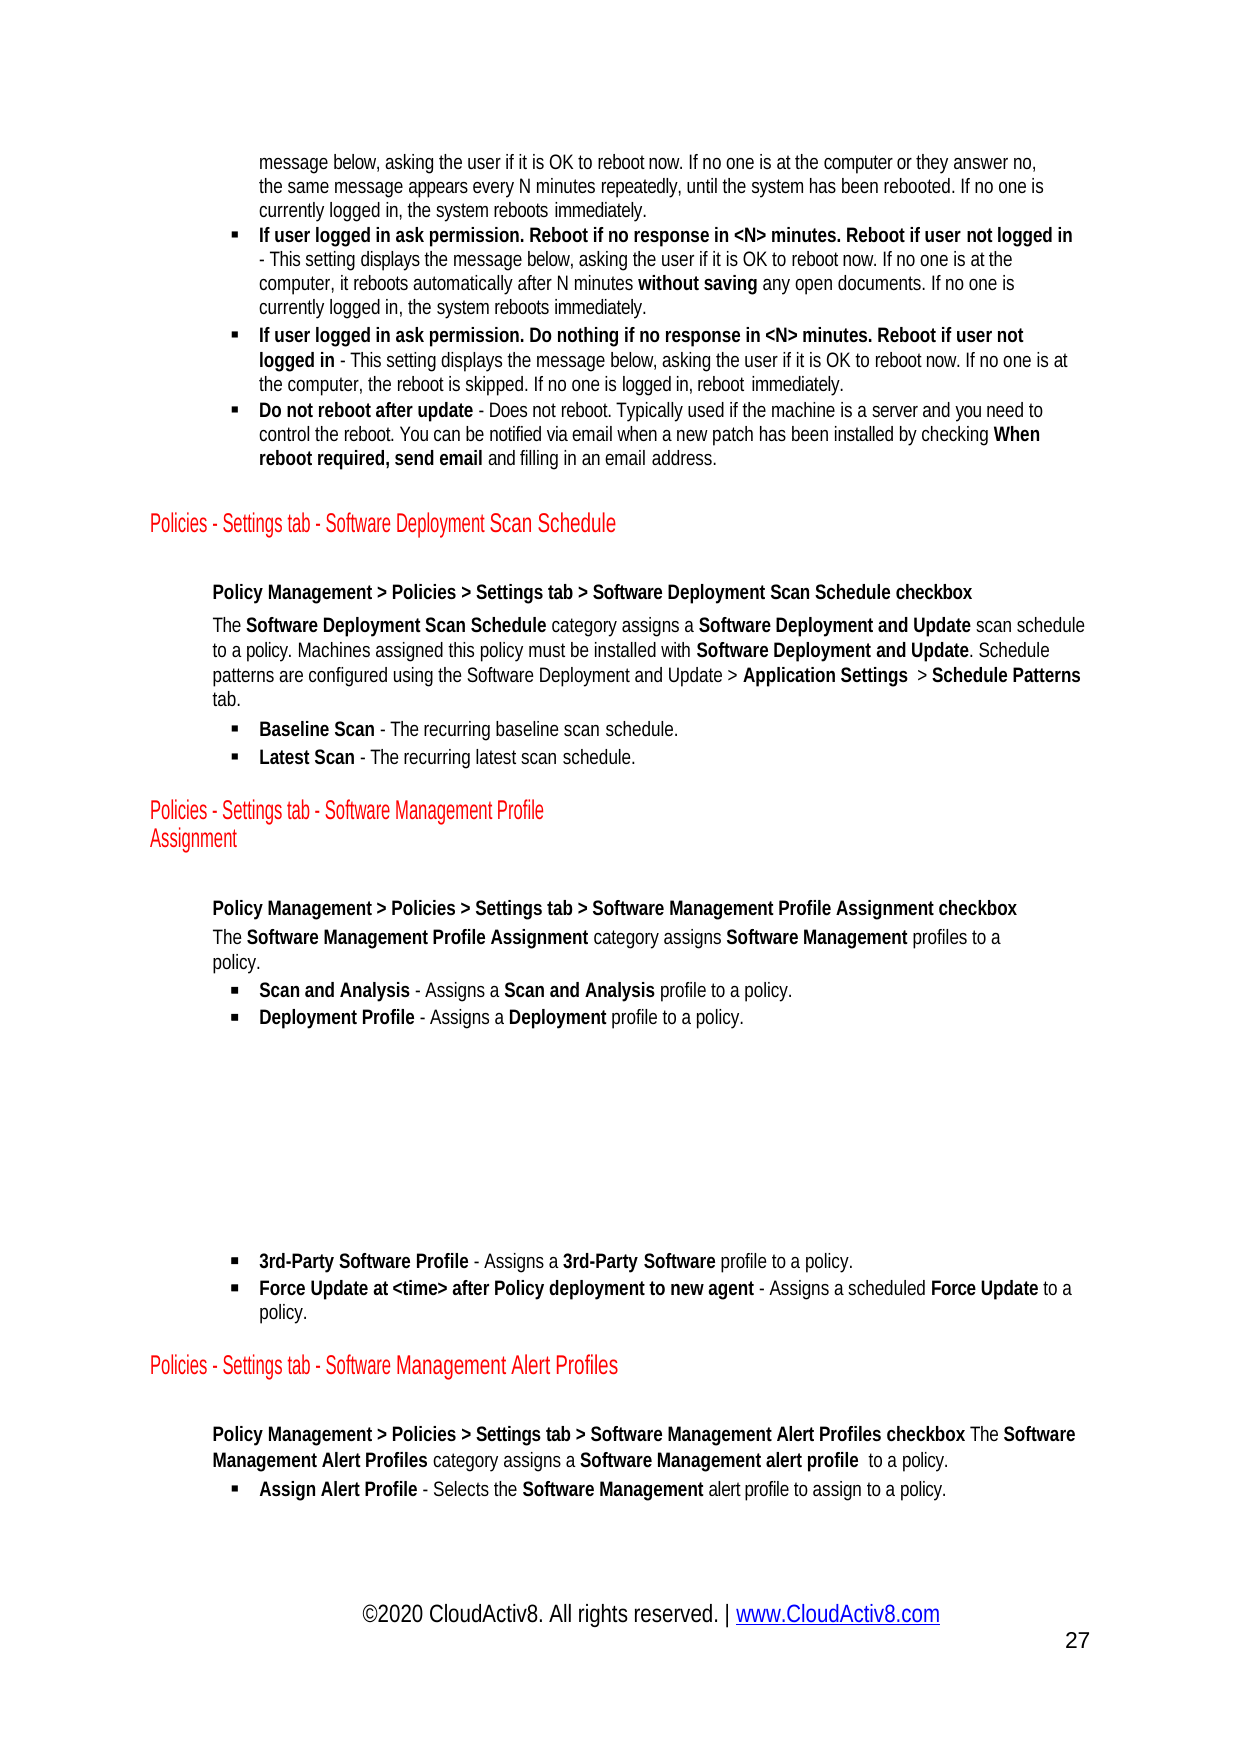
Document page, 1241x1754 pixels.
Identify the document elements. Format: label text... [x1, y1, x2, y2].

text The Software Deployment Scan Schedule category assigns a Software Deployment and Update scan schedule to a policy. Machines assigned this policy must be installed with Software Deployment and Update. Schedule patterns are configured using the Software Deployment and Update > Application Settings > Schedule Patterns tab. [212, 613, 1090, 711]
subtitle Policies - Settings tab - Software Deployment Scan Schedule [150, 509, 813, 538]
list Latest Scan - The recurring latest scan schedule. [230, 745, 1090, 769]
list Baseline Scan - The recurring baseline scan schedule. [230, 716, 1090, 740]
list Scan and Analysis - Assigns a Scan and Analysis profile to a policy. [230, 978, 1090, 1002]
subtitle Policies - Settings tab - Software Management Profile Assignment [150, 797, 633, 854]
subtitle Policies - Settings tab - Software Management Alert Profiles [150, 1352, 620, 1380]
list Force Update at <time> after Policy deployment to new agent - Assigns a scheduled Force Update to a policy. [230, 1276, 1090, 1324]
list If user logged in ask permission. Do nothing if no response in <N> minutes. Reboot if user not logged in - This setting displays the message below, asking the user if it is OK to reboot now. If no one is at the computer, the reboot is skipped. If no one is logged in, reboot immediately. [230, 323, 1076, 396]
subtitle Policy Management > Policies > Settings tab > Software Deployment Scan Schedule checkbox [212, 579, 1090, 603]
list If user logged in ask permission. Reboot if no response in <N> minutes. Reboot if user not logged in - This setting displays the message below, asking the user if it is OK to reboot now. If no one is at the computer, it reboots automatically after N minutes without saving any open documents. If no one is currently logged in, the system reboots immediately. [230, 223, 1079, 319]
text The Software Management Profile Assignment category assigns Software Management profiles to a policy. [212, 925, 1033, 974]
list Assign Alert Profile - Selects the Software Management alert profile to assign to a policy. [230, 1477, 1090, 1501]
list Do not reboot after update - Does not reboot. Typically used if the machine is a server and you need to control the reboot. You can be notified via email when a new patch has been installed by checking When reboot required, send email and filling in an email address. [230, 398, 1078, 469]
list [230, 150, 1064, 222]
text Policy Management > Policies > Settings tab > Software Management Alert Profiles checkbox The Software Management Alert Profiles category assigns a Software Management alert profile to a policy. [212, 1422, 1090, 1472]
subtitle Policy Management > Policies > Settings tab > Software Management Profile Assignment checkbox [212, 896, 1050, 919]
list Deployment Profile - Assigns a Deployment profile to a policy. [230, 1005, 1090, 1029]
list 3rd-Party Software Profile - Assigns a 3rd-Party Software profile to a policy. [230, 1249, 1090, 1273]
